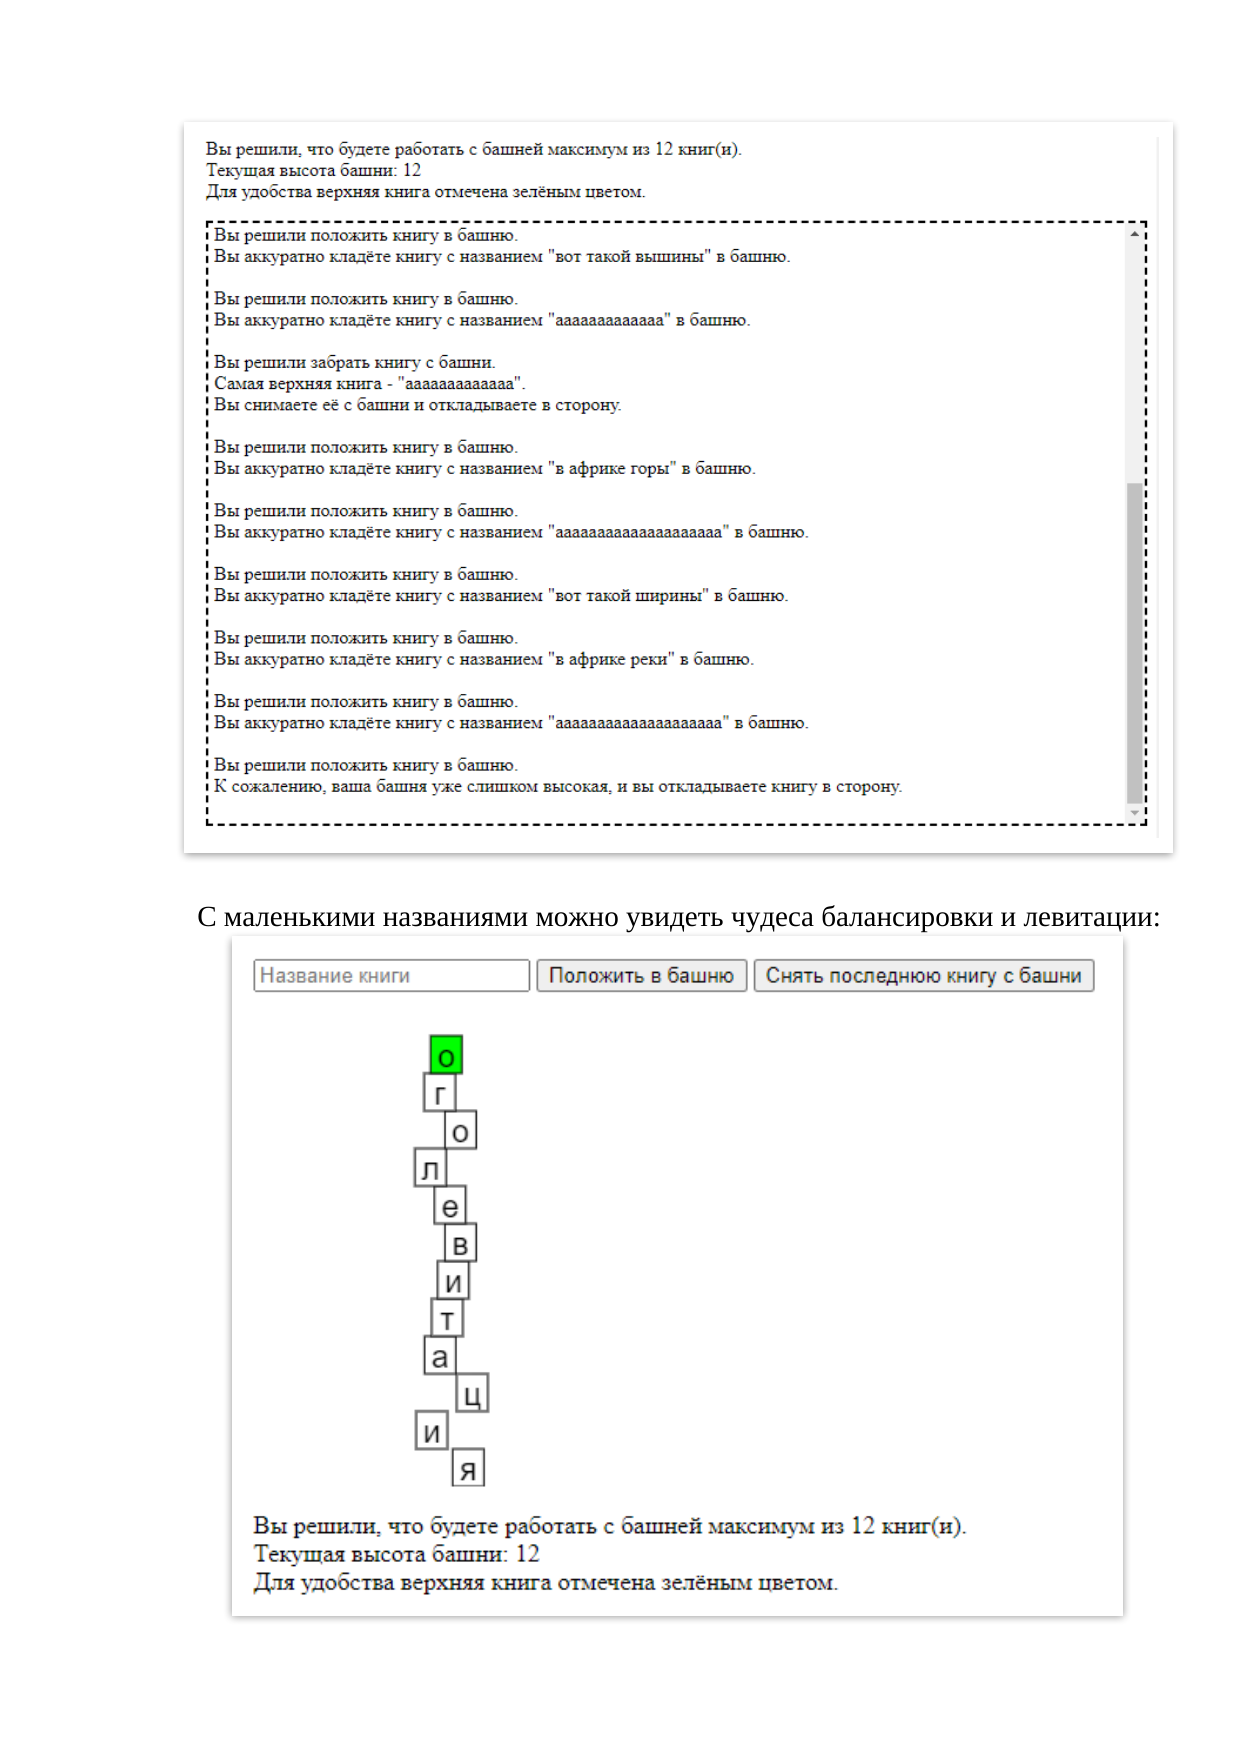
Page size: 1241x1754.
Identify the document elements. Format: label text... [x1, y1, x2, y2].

text С маленькими названиями можно увидеть чудеса балансировки и левитации: [177, 899, 1181, 932]
picture [246, 951, 1109, 1601]
picture [199, 137, 1159, 838]
